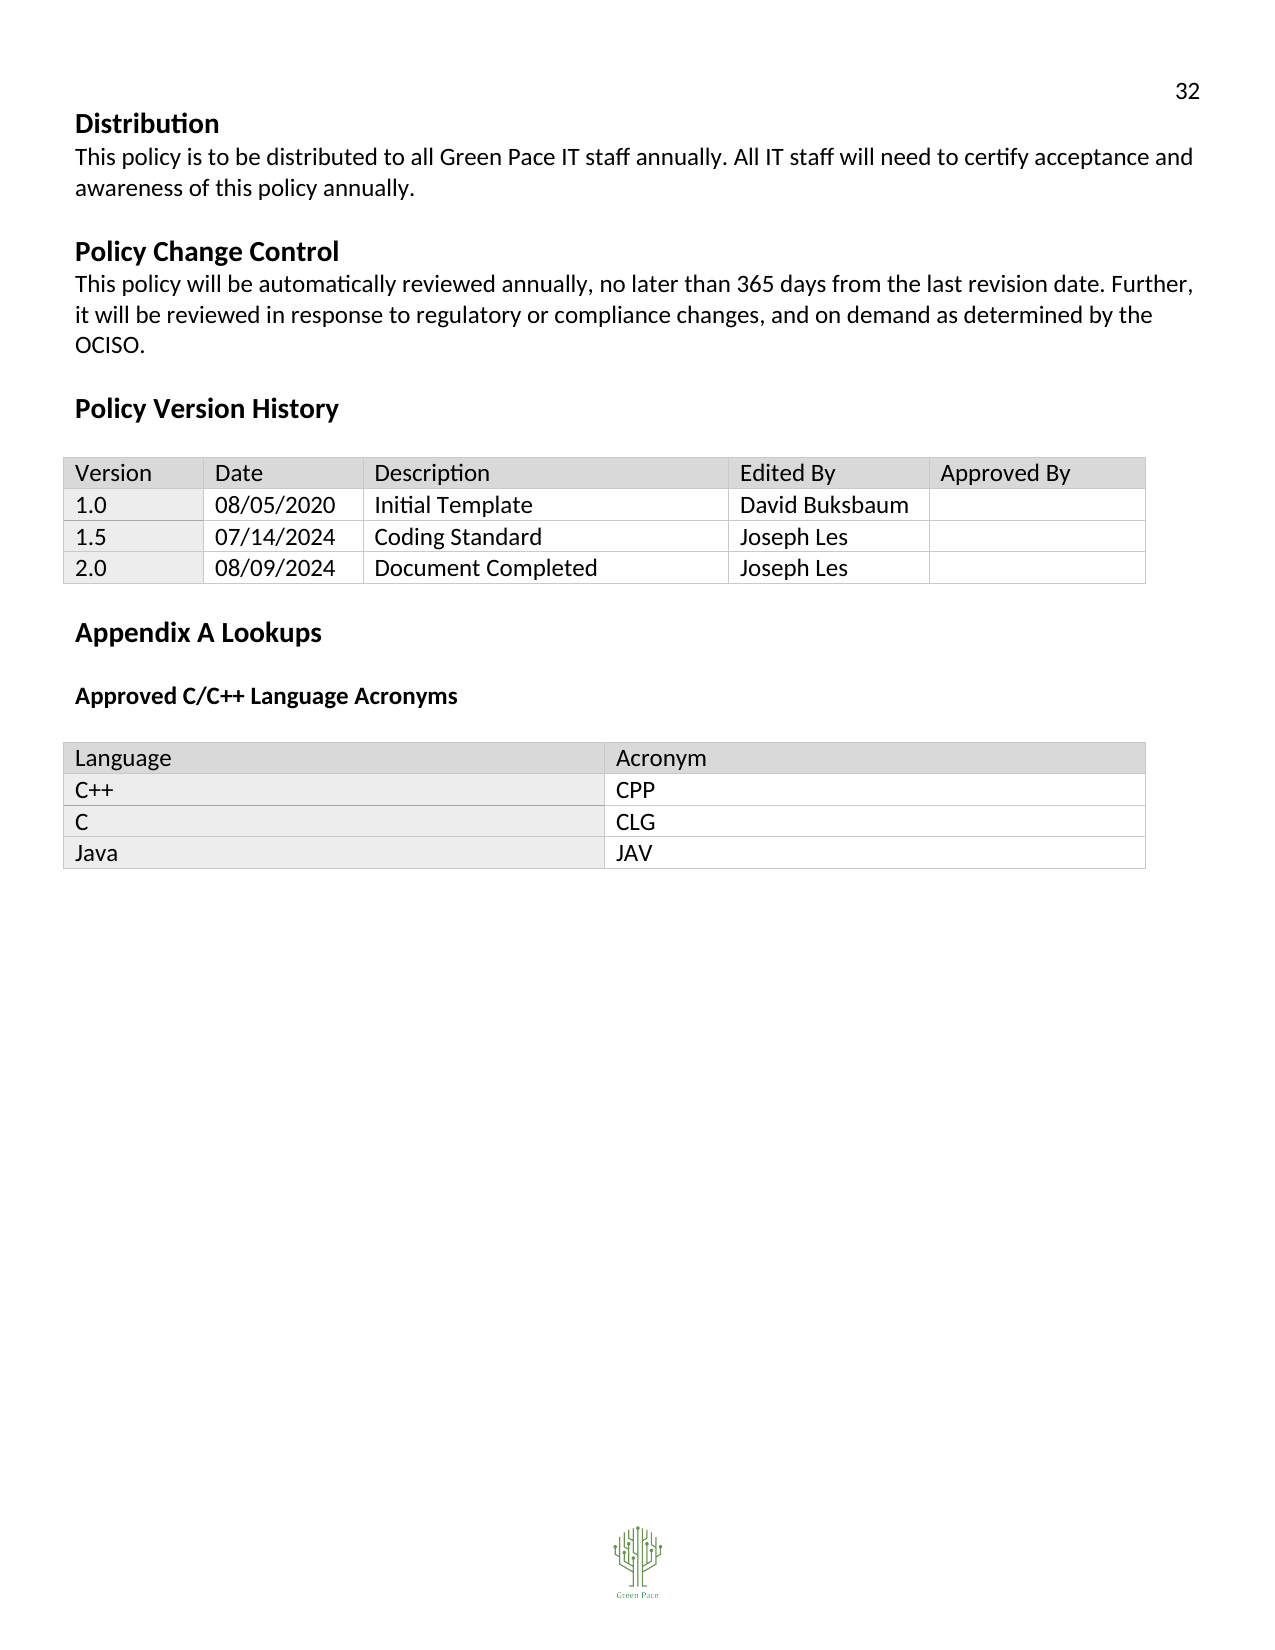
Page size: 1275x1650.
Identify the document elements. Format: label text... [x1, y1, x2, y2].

table_cell David Buksbaum [729, 489, 929, 520]
table_cell CLG [605, 806, 1145, 836]
picture [605, 1521, 670, 1606]
table_cell 08/09/2024 [204, 552, 363, 583]
table_cell [930, 489, 1145, 520]
table_cell 1.5 [64, 521, 203, 551]
table_header Language [64, 743, 604, 773]
table_cell Joseph Les [729, 521, 929, 551]
table_header Acronym [605, 743, 1145, 773]
table_header Date [204, 458, 363, 488]
subtitle Distribution [75, 106, 1200, 141]
table_header Version [64, 458, 203, 488]
text This policy will be automatically reviewed annually, no later than 365 days from the last revision date. Further, it will be reviewed in response to regulatory or compliance changes, and on demand as determined by the OCISO. [75, 268, 1200, 360]
table_cell 07/14/2024 [204, 521, 363, 551]
table_cell JAV [605, 837, 1145, 868]
table_cell Coding Standard [364, 521, 728, 551]
table_header Description [364, 458, 728, 488]
table_cell 2.0 [64, 552, 203, 583]
table_header Edited By [729, 458, 929, 488]
table_cell [930, 552, 1145, 583]
table_cell Java [64, 837, 604, 868]
table_cell CPP [605, 774, 1145, 805]
table_cell [930, 521, 1145, 551]
table_cell C++ [64, 774, 604, 805]
table_cell Joseph Les [729, 552, 929, 583]
table_cell 1.0 [64, 489, 203, 520]
subtitle Policy Version History [75, 390, 1200, 426]
table_cell Initial Template [364, 489, 728, 520]
text This policy is to be distributed to all Green Pace IT staff annually. All IT staff will need to certify acceptance and awareness of this policy annually. [75, 141, 1200, 202]
subtitle Policy Change Control [75, 233, 1200, 268]
table_header Approved By [930, 458, 1145, 488]
table_cell 08/05/2020 [204, 489, 363, 520]
table_cell C [64, 806, 604, 836]
subtitle Appendix A Lookups [75, 614, 1200, 650]
subtitle Approved C/C++ Language Acronyms [75, 681, 1200, 711]
table_cell Document Completed [364, 552, 728, 583]
